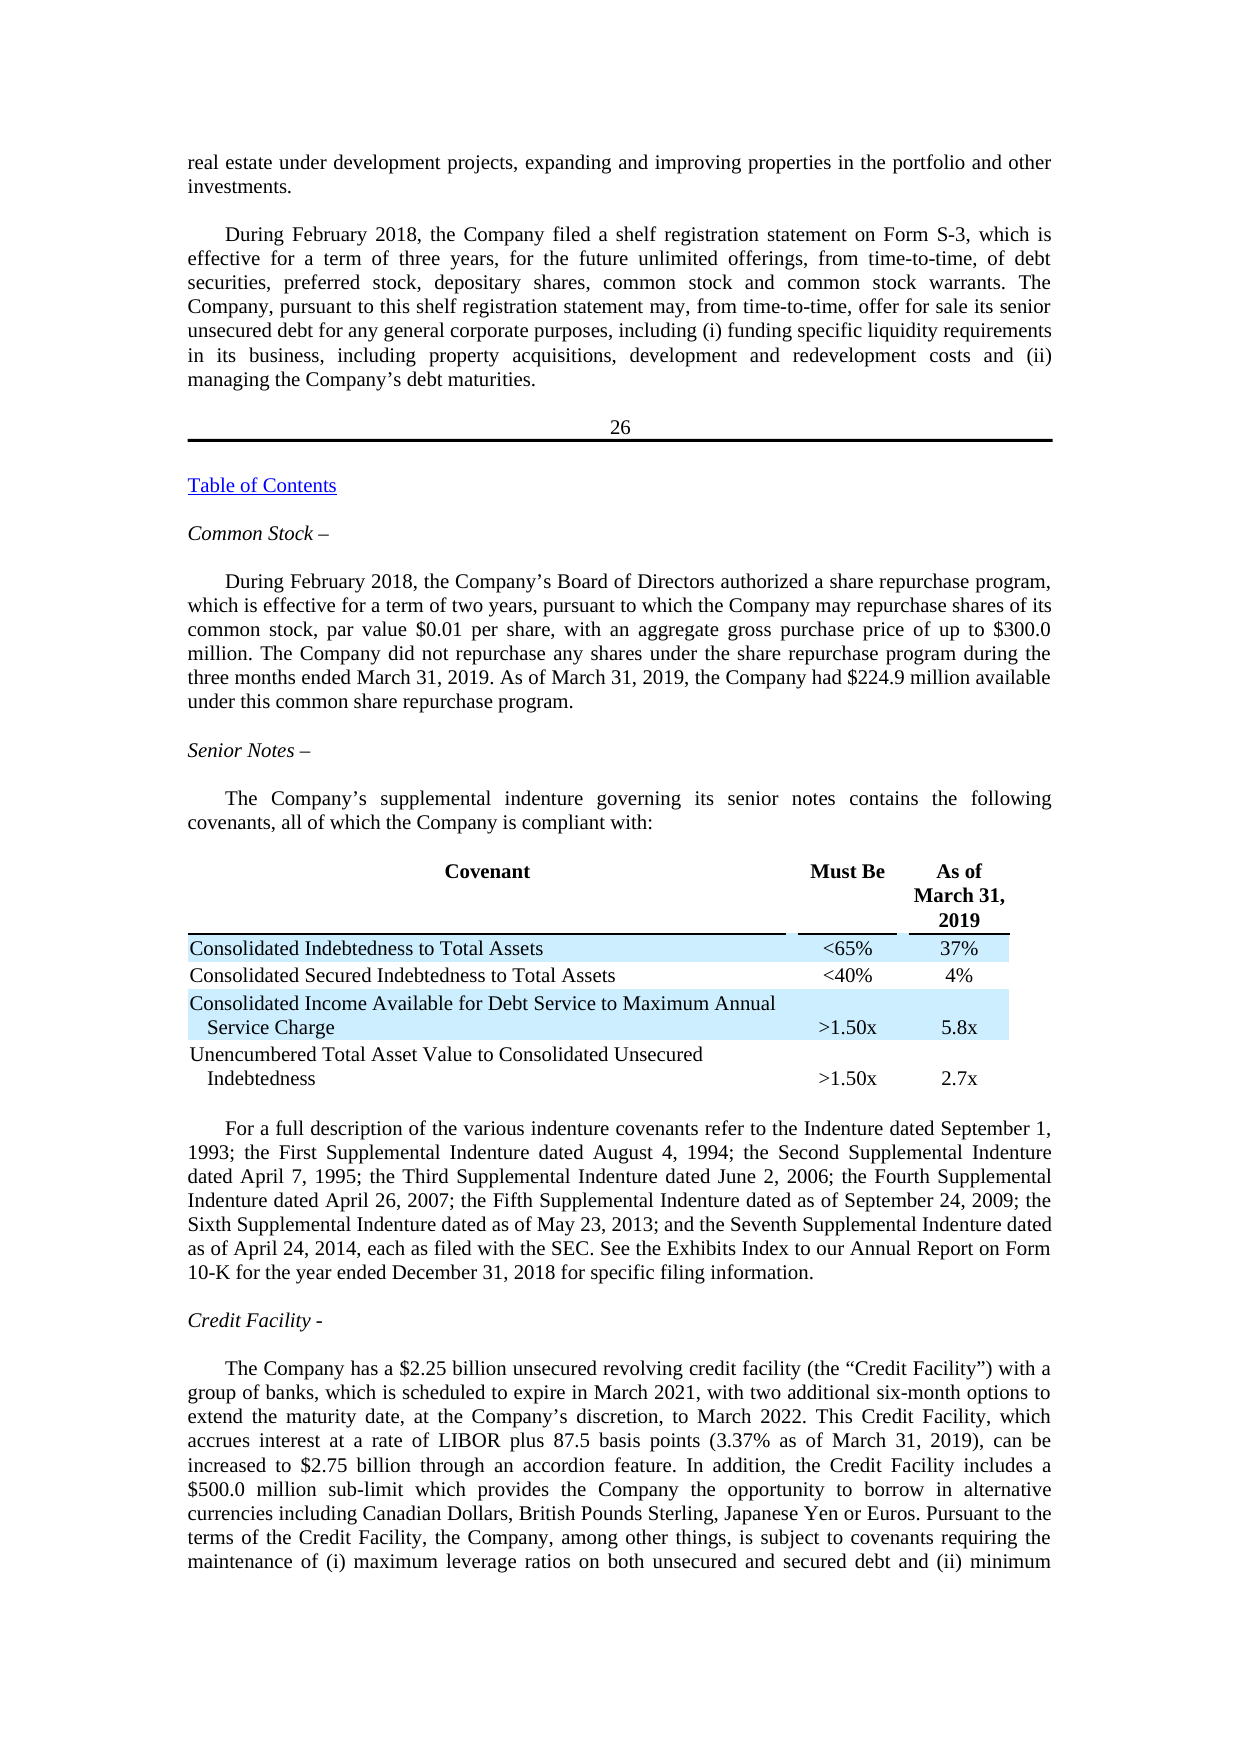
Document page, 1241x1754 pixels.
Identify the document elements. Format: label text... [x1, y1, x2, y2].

text 26 [187, 415, 1053, 438]
text The Company’s supplemental indenture governing its senior notes contains the following covenants, all of which the Company is compliant with: [187, 786, 1053, 834]
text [187, 1356, 1053, 1573]
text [187, 150, 1053, 198]
text During February 2018, the Company’s Board of Directors authorized a share repurchase program, which is effective for a term of two years, pursuant to which the Company may repurchase shares of its common stock, par value $0.01 per share, with an aggregate gross purchase price of up to $300.0 million. The Company did not repurchase any shares under the share repurchase program during the three months ended March 31, 2019. As of March 31, 2019, the Company had $224.9 million available under this common share repurchase program. [187, 569, 1053, 713]
text Credit Facility - [187, 1308, 1053, 1332]
text For a full description of the various indenture covenants refer to the Indenture dated September 1, 1993; the First Supplemental Indenture dated August 4, 1994; the Second Supplemental Indenture dated April 7, 1995; the Third Supplemental Indenture dated June 2, 2006; the Fourth Supplemental Indenture dated April 26, 2007; the Fifth Supplemental Indenture dated as of September 24, 2009; the Sixth Supplemental Indenture dated as of May 23, 2013; and the Seventh Supplemental Indenture dated as of April 24, 2014, each as filed with the SEC. See the Exhibits Index to our Annual Report on Form 10-K for the year ended December 31, 2018 for specific filing information. [187, 1116, 1053, 1284]
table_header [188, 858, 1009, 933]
text Senior Notes – [187, 737, 1053, 762]
text Common Stock – [187, 521, 1053, 545]
text During February 2018, the Company filed a shelf registration statement on Form S-3, which is effective for a term of three years, for the future unlimited offerings, from time-to-time, of debt securities, preferred stock, depositary shares, common stock and common stock warrants. The Company, pursuant to this shelf registration statement may, from time-to-time, offer for sale its senior unsecured debt for any general corporate purposes, including (i) funding specific liquidity requirements in its business, including property acquisitions, development and redevelopment costs and (ii) managing the Company’s debt maturities. [187, 222, 1053, 391]
text Table of Contents [187, 473, 1053, 497]
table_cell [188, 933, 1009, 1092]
